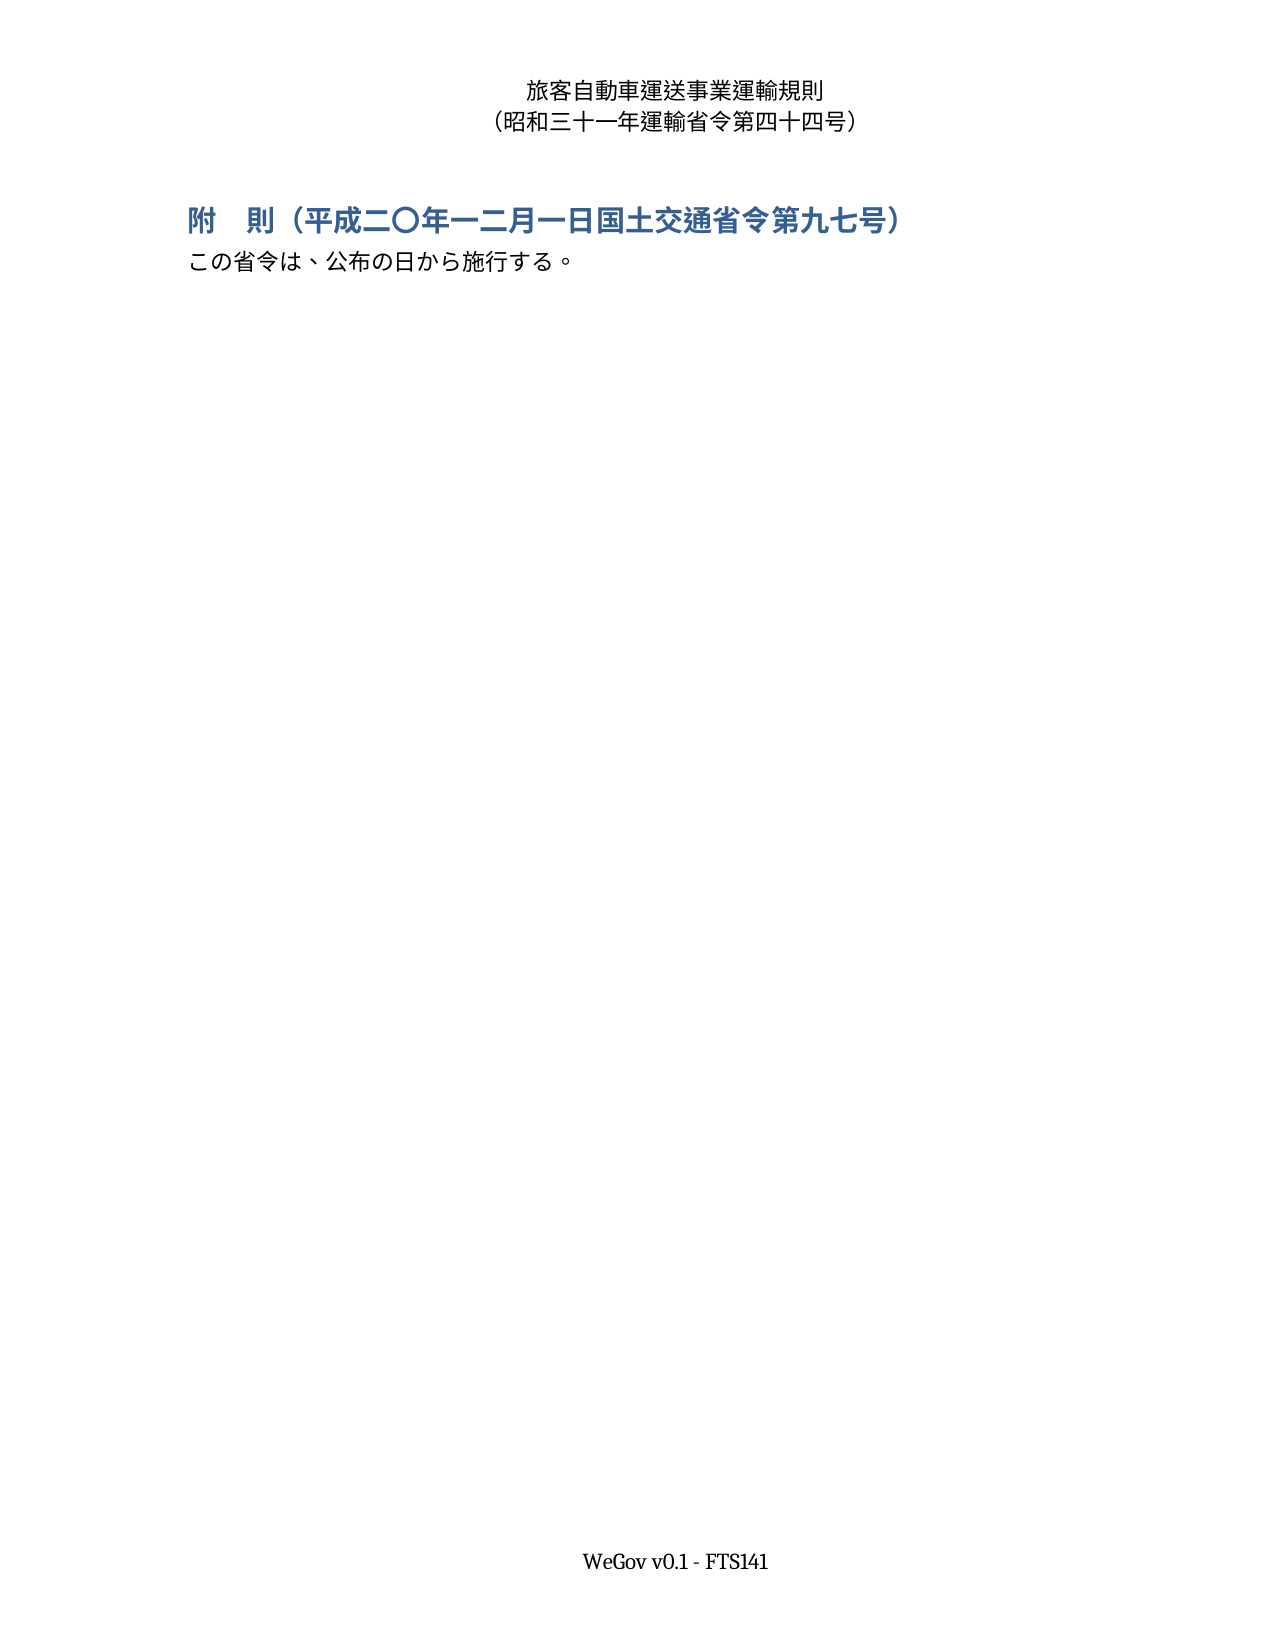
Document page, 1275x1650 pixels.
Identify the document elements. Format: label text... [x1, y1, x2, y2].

subtitle 附 則（平成二〇年一二月一日国土交通省令第九七号） [187, 200, 1087, 240]
text この省令は、公布の日から施行する。 [187, 246, 1087, 277]
